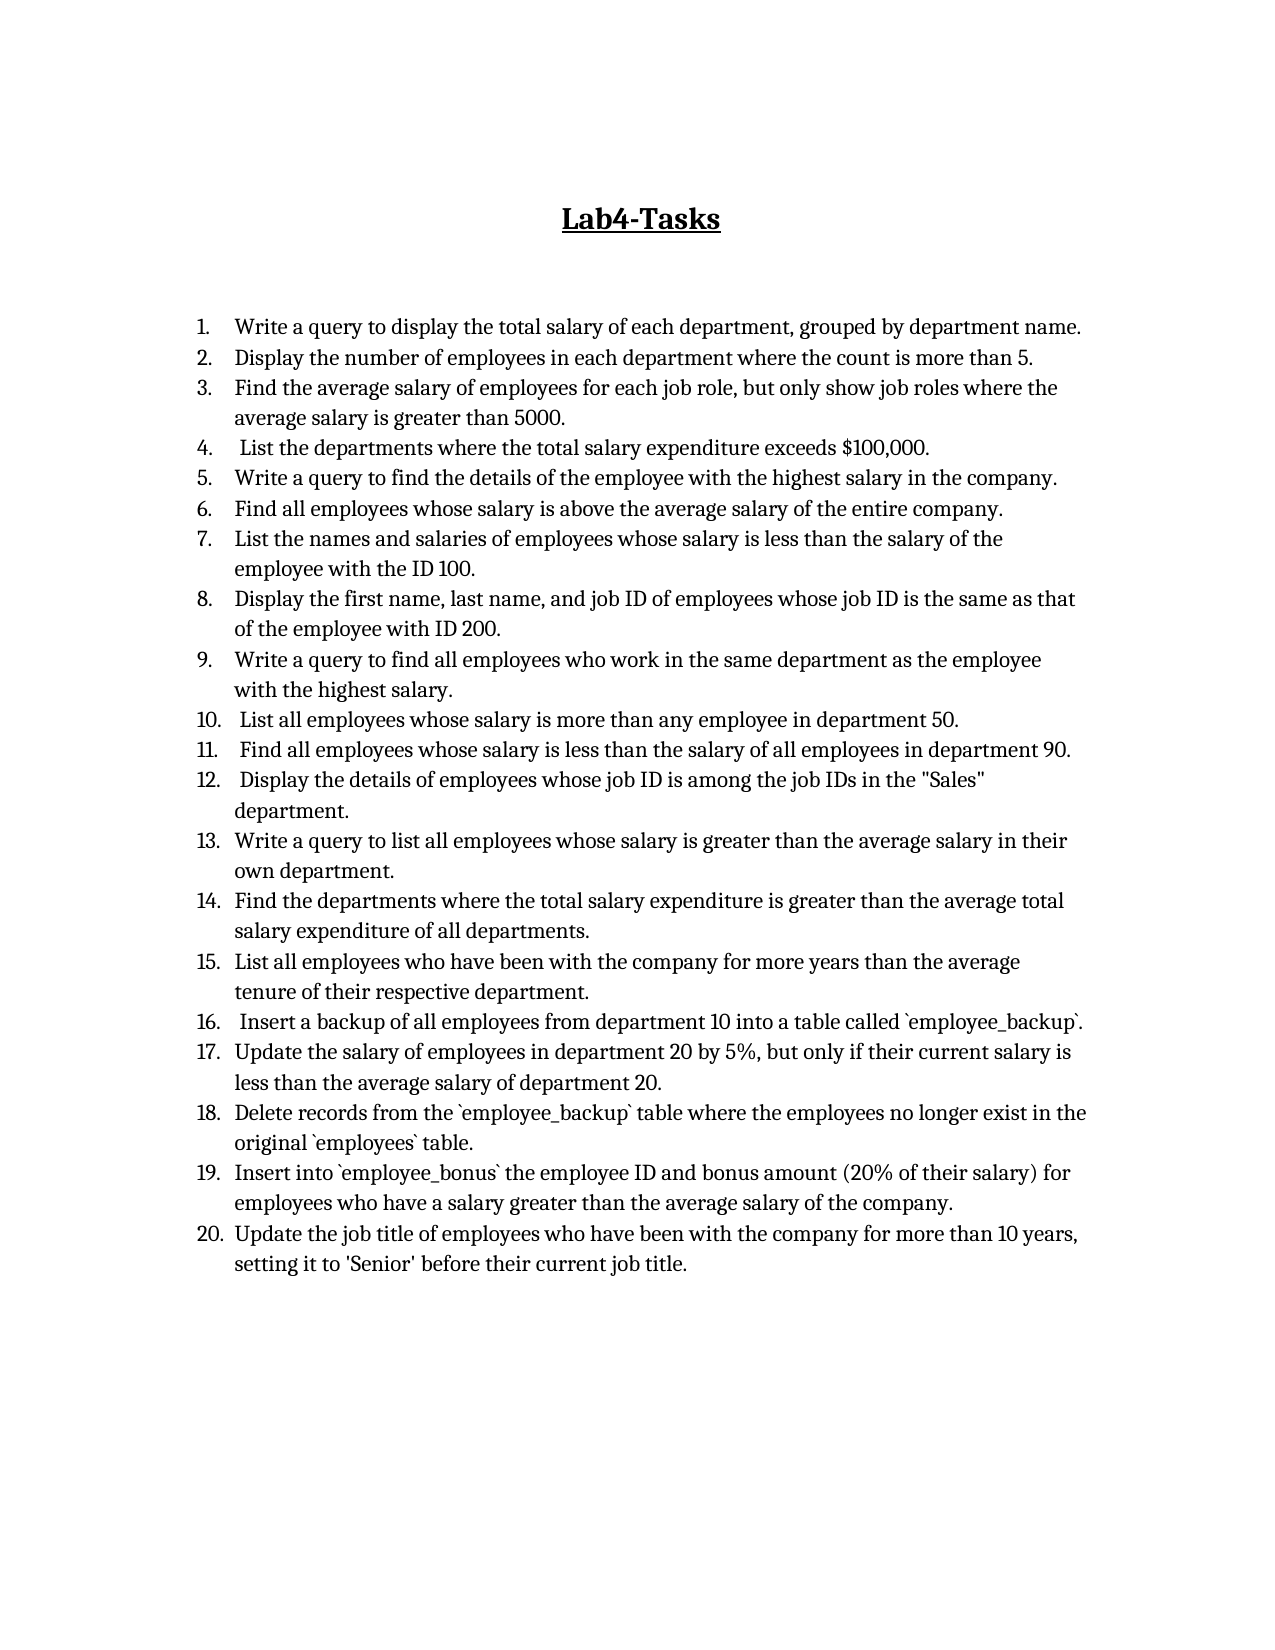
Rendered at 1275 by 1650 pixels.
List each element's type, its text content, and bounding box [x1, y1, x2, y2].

list Update the salary of employees in department 20 by 5%, but only if their current salary is less than the average salary of department 20. [197, 1039, 1087, 1096]
list Write a query to list all employees whose salary is greater than the average salary in their own department. [197, 828, 1087, 884]
list Insert a backup of all employees from department 10 into a table called `employee_backup`. [197, 1009, 1087, 1035]
list List all employees who have been with the company for more years than the average tenure of their respective department. [197, 948, 1087, 1005]
list Find all employees whose salary is less than the salary of all employees in department 90. [197, 737, 1087, 763]
list Find the average salary of employees for each job role, but only show job roles where the average salary is greater than 5000. [197, 374, 1087, 431]
list Delete records from the `employee_backup` table where the employees no longer exist in the original `employees` table. [197, 1099, 1087, 1156]
list Insert into `employee_bonus` the employee ID and bonus amount (20% of their salary) for employees who have a salary greater than the average salary of the company. [197, 1160, 1087, 1217]
list Update the job title of employees who have been with the company for more than 10 years, setting it to 'Senior' before their current job title. [197, 1220, 1087, 1277]
list Write a query to find all employees who work in the same department as the employee with the highest salary. [197, 646, 1087, 703]
list List the names and salaries of employees whose salary is less than the salary of the employee with the ID 100. [197, 526, 1087, 582]
list List all employees whose salary is more than any employee in department 50. [197, 707, 1087, 733]
text Lab4-Tasks [187, 201, 1087, 237]
list Display the details of employees whose job ID is among the job IDs in the "Sales" department. [197, 767, 1087, 824]
list Write a query to find the details of the employee with the highest salary in the company. [197, 465, 1087, 492]
list Write a query to display the total salary of each department, grouped by department name. [197, 314, 1087, 341]
list Find all employees whose salary is above the average salary of the entire company. [197, 495, 1087, 522]
list Display the number of employees in each department where the count is more than 5. [197, 344, 1087, 371]
list List the departments where the total salary expenditure exceeds $100,000. [197, 435, 1087, 461]
list Display the first name, last name, and job ID of employees whose job ID is the same as that of the employee with ID 200. [197, 586, 1087, 643]
list Find the departments where the total salary expenditure is greater than the average total salary expenditure of all departments. [197, 888, 1087, 945]
